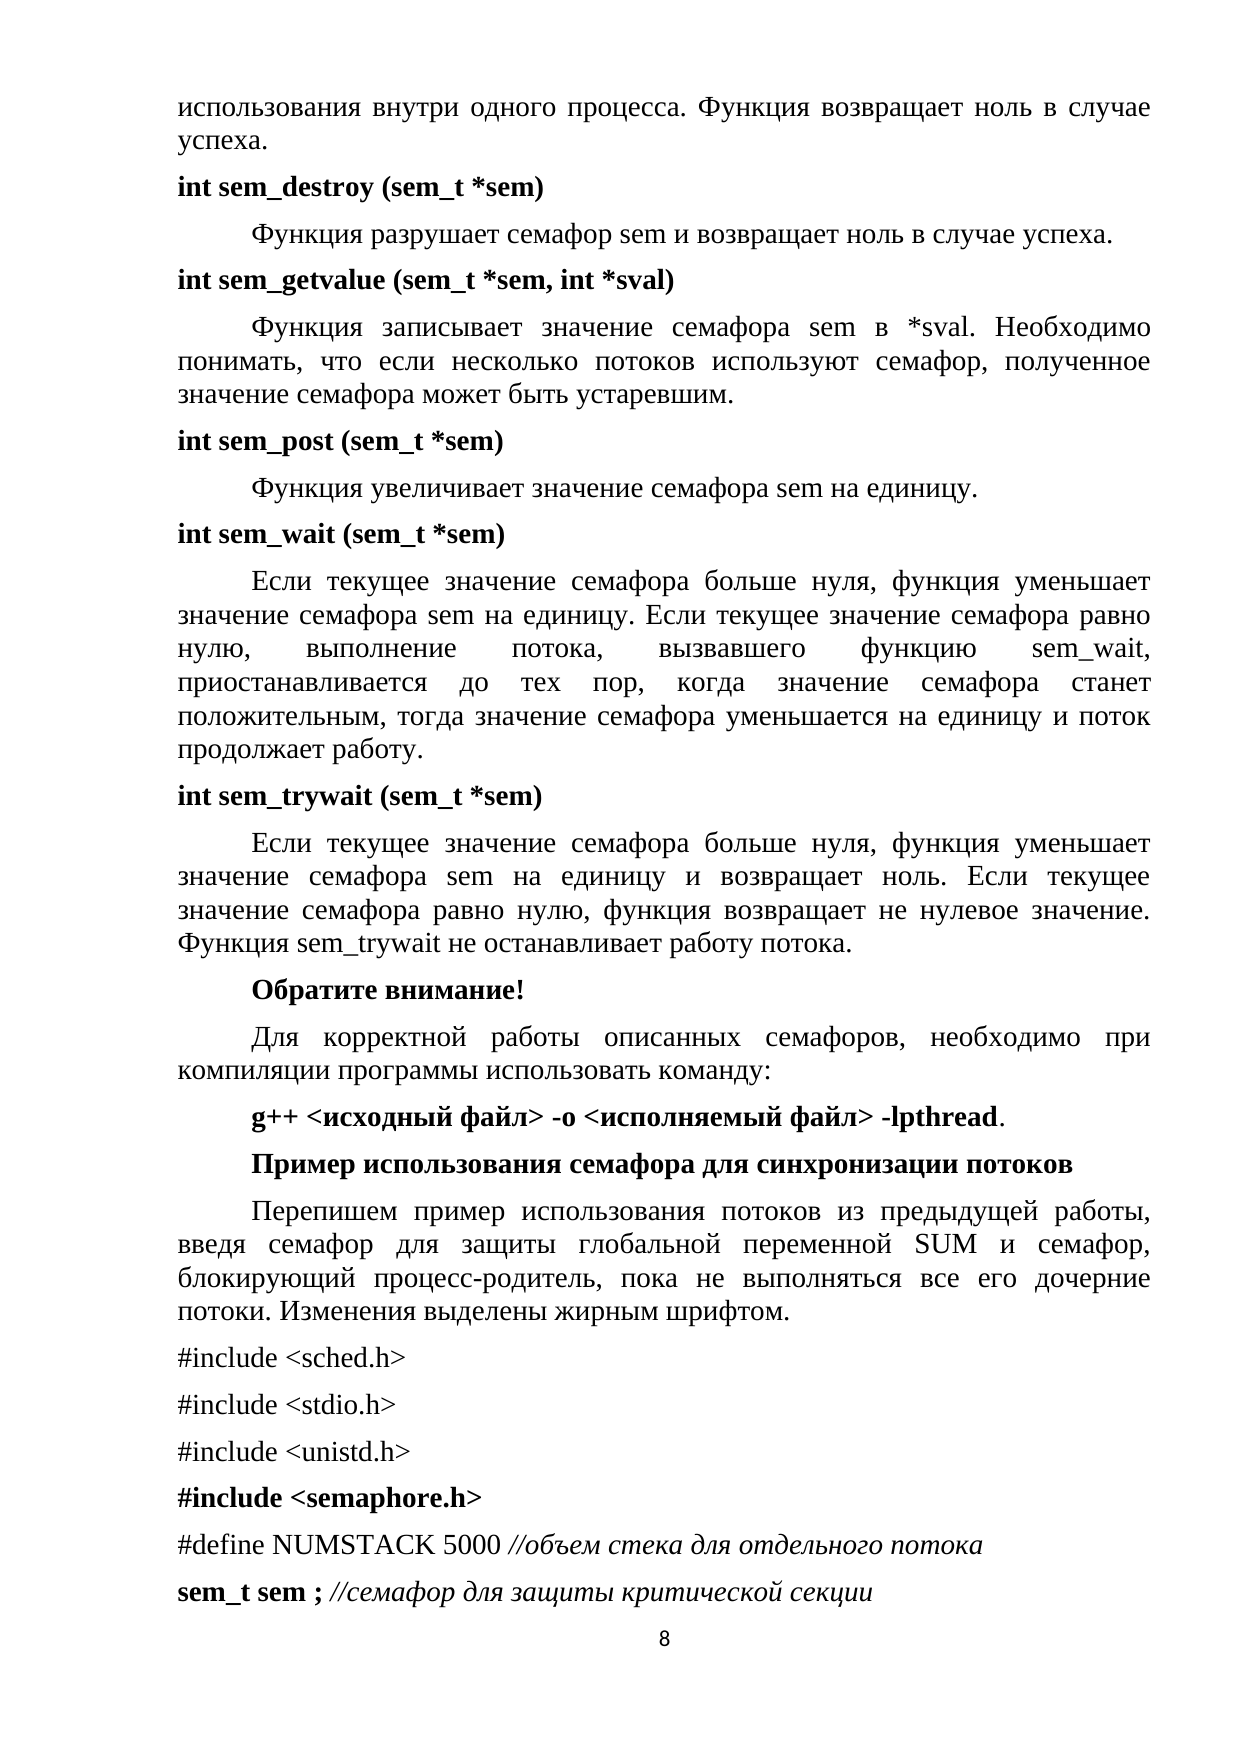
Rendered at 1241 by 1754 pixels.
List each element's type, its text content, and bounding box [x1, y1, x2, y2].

text #include <unistd.h> [177, 1434, 1152, 1467]
text Перепишем пример использования потоков из предыдущей работы, введя семафор для защиты глобальной переменной SUM и семафор, блокирующий процесс-родитель, пока не выполняться все его дочерние потоки. Изменения выделены жирным шрифтом. [177, 1193, 1152, 1327]
text Если текущее значение семафора больше нуля, функция уменьшает значение семафора sem на единицу и возвращает ноль. Если текущее значение семафора равно нулю, функция возвращает не нулевое значение. Функция sem_trywait не останавливает работу потока. [177, 825, 1152, 959]
text sem_t sem ; //семафор для защиты критической секции [177, 1574, 1152, 1607]
text Функция разрушает семафор sem и возвращает ноль в случае успеха. [177, 216, 1152, 249]
text Обратите внимание! [177, 972, 1152, 1006]
text int sem_post (sem_t *sem) [177, 423, 1152, 457]
text Пример использования семафора для синхронизации потоков [177, 1146, 1152, 1179]
text g++ <исходный файл> -o <исполняемый файл> -lpthread. [177, 1099, 1152, 1133]
text #define NUMSTACK 5000 //объем стека для отдельного потока [177, 1527, 1152, 1561]
text Если текущее значение семафора больше нуля, функция уменьшает значение семафора sem на единицу. Если текущее значение семафора равно нулю, выполнение потока, вызвавшего функцию sem_wait, приостанавливается до тех пор, когда значение семафора станет положительным, тогда значение семафора уменьшается на единицу и поток продолжает работу. [177, 563, 1152, 765]
text Для корректной работы описанных семафоров, необходимо при компиляции программы использовать команду: [177, 1019, 1152, 1086]
text #include <sched.h> [177, 1340, 1152, 1374]
text int sem_getvalue (sem_t *sem, int *sval) [177, 262, 1152, 296]
text #include <stdio.h> [177, 1387, 1152, 1420]
text #include <semaphore.h> [177, 1480, 1152, 1514]
text int sem_wait (sem_t *sem) [177, 517, 1152, 550]
text Функция записывает значение семафора sem в *sval. Необходимо понимать, что если несколько потоков используют семафор, полученное значение семафора может быть устаревшим. [177, 309, 1152, 410]
text int sem_trywait (sem_t *sem) [177, 778, 1152, 811]
text Функция увеличивает значение семафора sem на единицу. [177, 470, 1152, 503]
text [177, 89, 1152, 156]
text int sem_destroy (sem_t *sem) [177, 169, 1152, 202]
